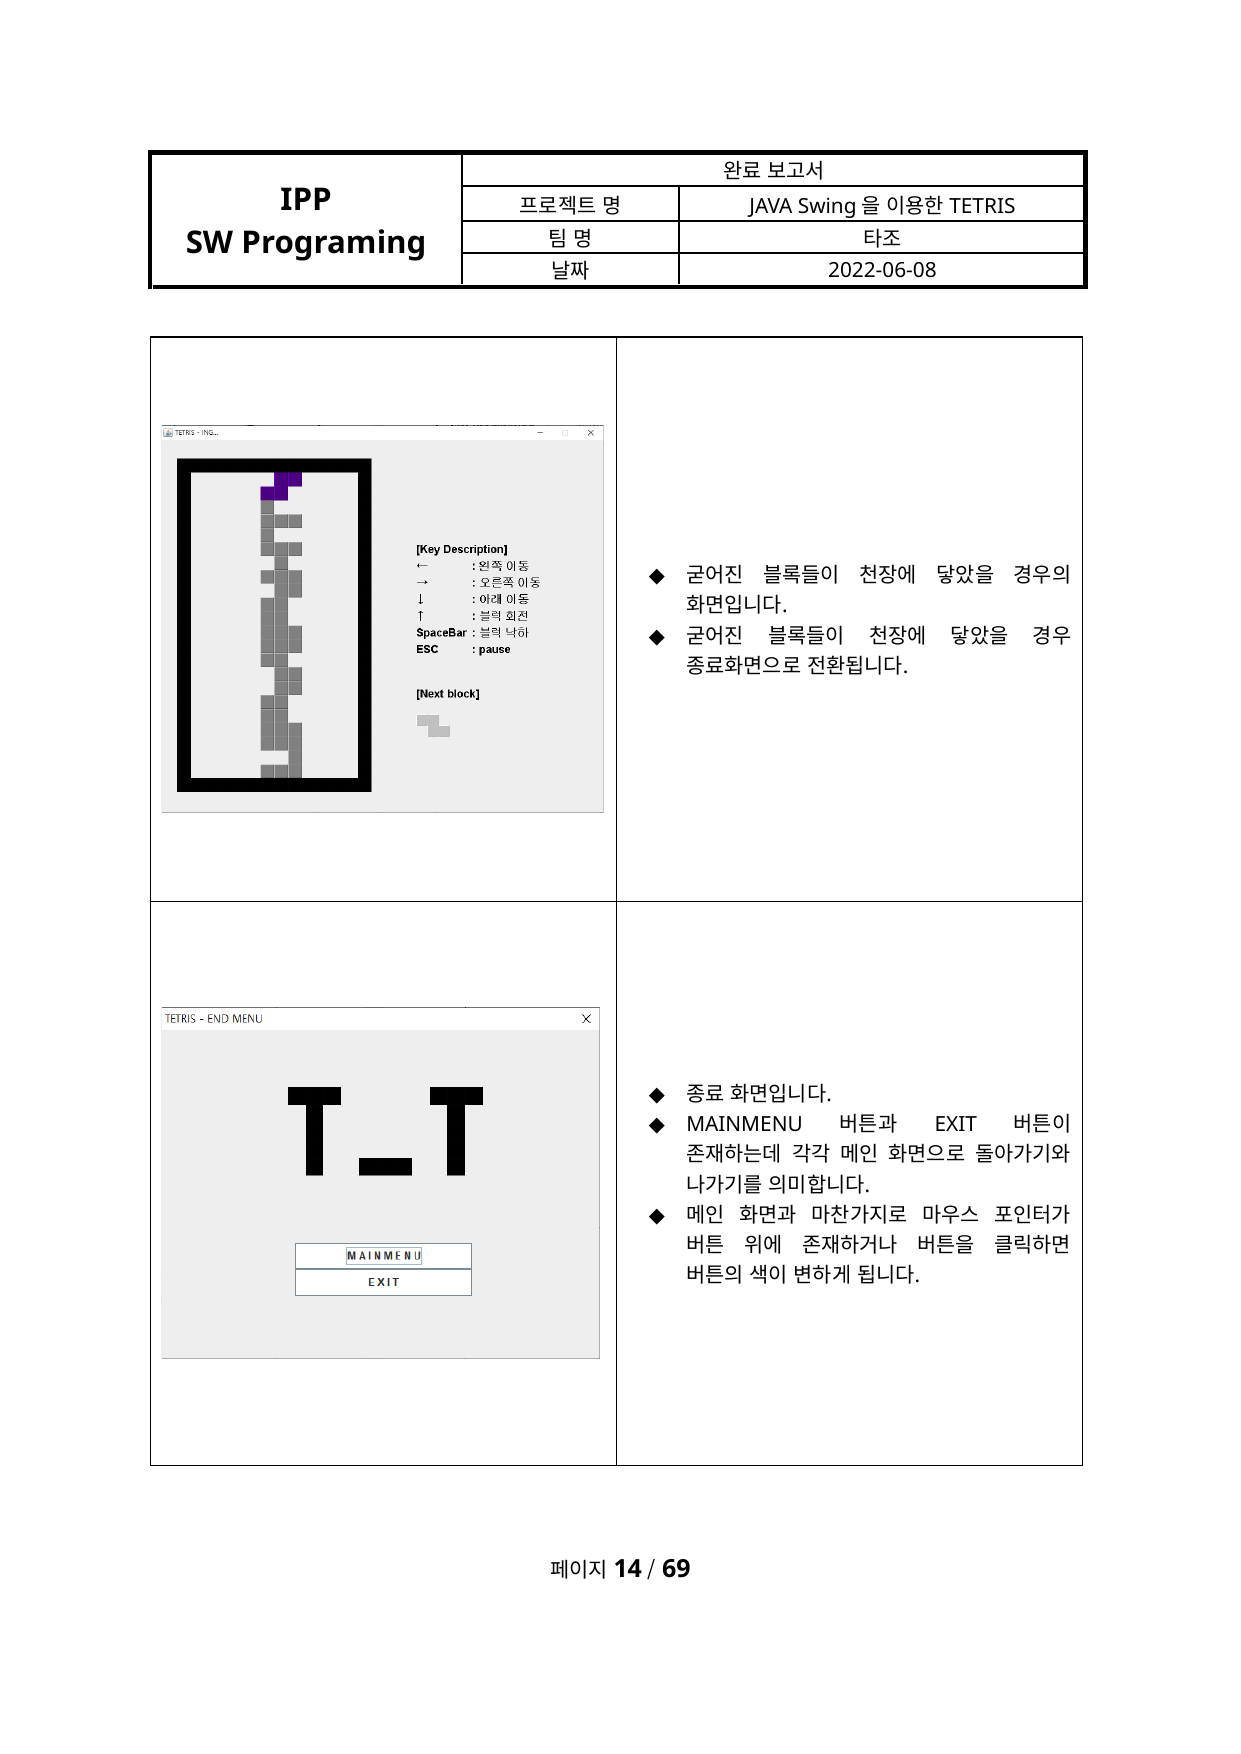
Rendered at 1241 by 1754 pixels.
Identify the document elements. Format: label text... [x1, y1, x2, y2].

table_header [151, 338, 616, 901]
picture [161, 425, 604, 813]
table_cell 팀 명 [463, 222, 678, 252]
table_cell 종료 화면입니다. MAINMENU 버튼과 EXIT 버튼이 존재하는데 각각 메인 화면으로 돌아가기와 나가기를 의미합니다. 메인 화면과 마찬가지로 마우스 포인터가 버튼 위에 존재하거나 버튼을 클릭하면 버튼의 색이 변하게 됩니다. [617, 902, 1082, 1464]
table_cell 날짜 [463, 254, 678, 284]
table_cell 타조 [680, 222, 1083, 252]
table_cell 프로젝트 명 [463, 187, 678, 220]
table_cell JAVA Swing을 이용한 TETRIS [680, 187, 1083, 220]
table_cell 2022-06-08 [680, 254, 1083, 284]
table_header 완료 보고서 [463, 155, 1083, 185]
table_header 굳어진 블록들이 천장에 닿았을 경우의 화면입니다. 굳어진 블록들이 천장에 닿았을 경우 종료화면으로 전환됩니다. [617, 338, 1082, 901]
table_cell [151, 902, 616, 1464]
picture [161, 1007, 600, 1359]
table_header IPP SW Programing [152, 155, 461, 284]
